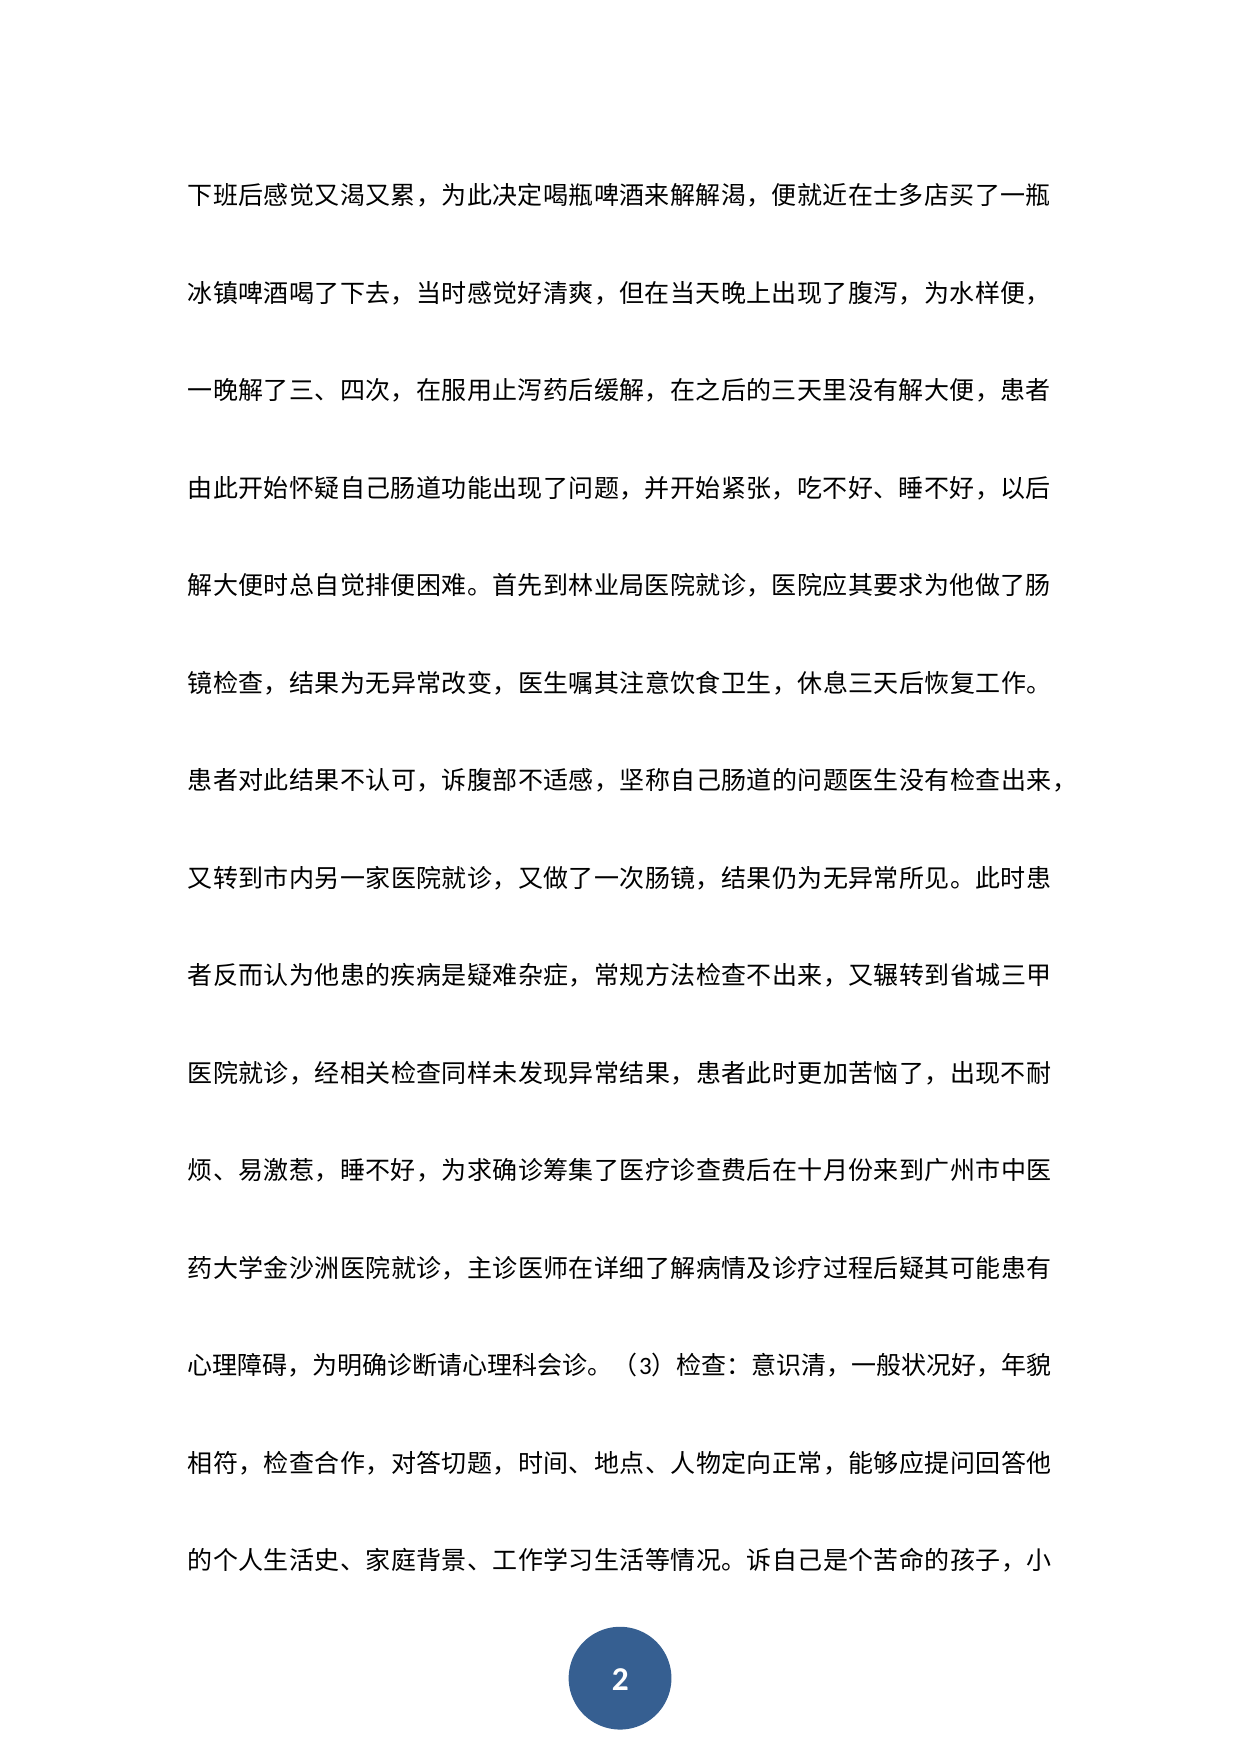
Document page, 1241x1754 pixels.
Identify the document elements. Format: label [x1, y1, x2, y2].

text [187, 161, 1053, 1591]
